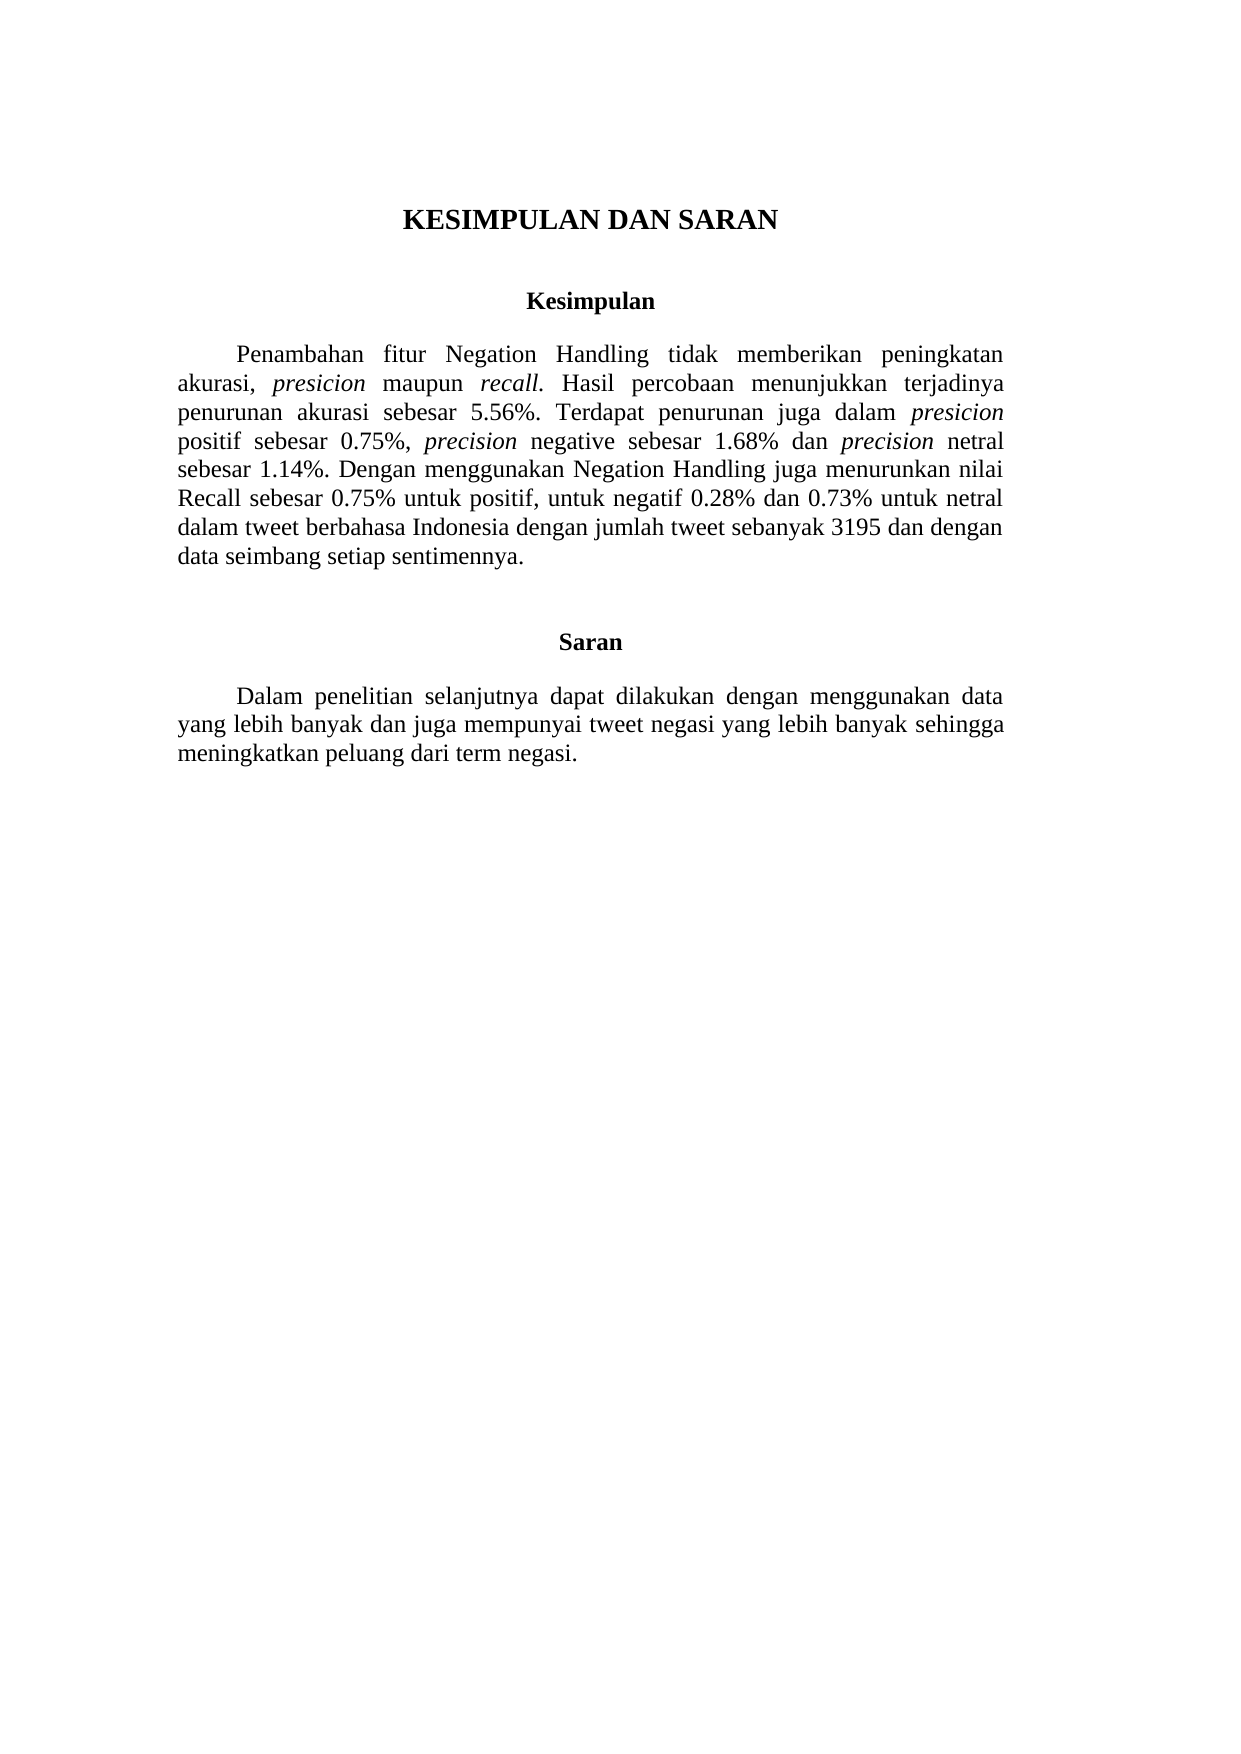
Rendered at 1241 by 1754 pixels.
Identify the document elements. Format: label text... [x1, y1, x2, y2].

subtitle Saran [177, 627, 1004, 656]
text Dalam penelitian selanjutnya dapat dilakukan dengan menggunakan data yang lebih banyak dan juga mempunyai tweet negasi yang lebih banyak sehingga meningkatkan peluang dari term negasi. [177, 681, 1004, 767]
subtitle KESIMPULAN DAN SARAN [177, 202, 1004, 236]
subtitle Kesimpulan [177, 286, 1004, 314]
text Penambahan fitur Negation Handling tidak memberikan peningkatan akurasi, presicion maupun recall. Hasil percobaan menunjukkan terjadinya penurunan akurasi sebesar 5.56%. Terdapat penurunan juga dalam presicion positif sebesar 0.75%, precision negative sebesar 1.68% dan precision netral sebesar 1.14%. Dengan menggunakan Negation Handling juga menurunkan nilai Recall sebesar 0.75% untuk positif, untuk negatif 0.28% dan 0.73% untuk netral dalam tweet berbahasa Indonesia dengan jumlah tweet sebanyak 3195 dan dengan data seimbang setiap sentimennya. [177, 339, 1004, 569]
